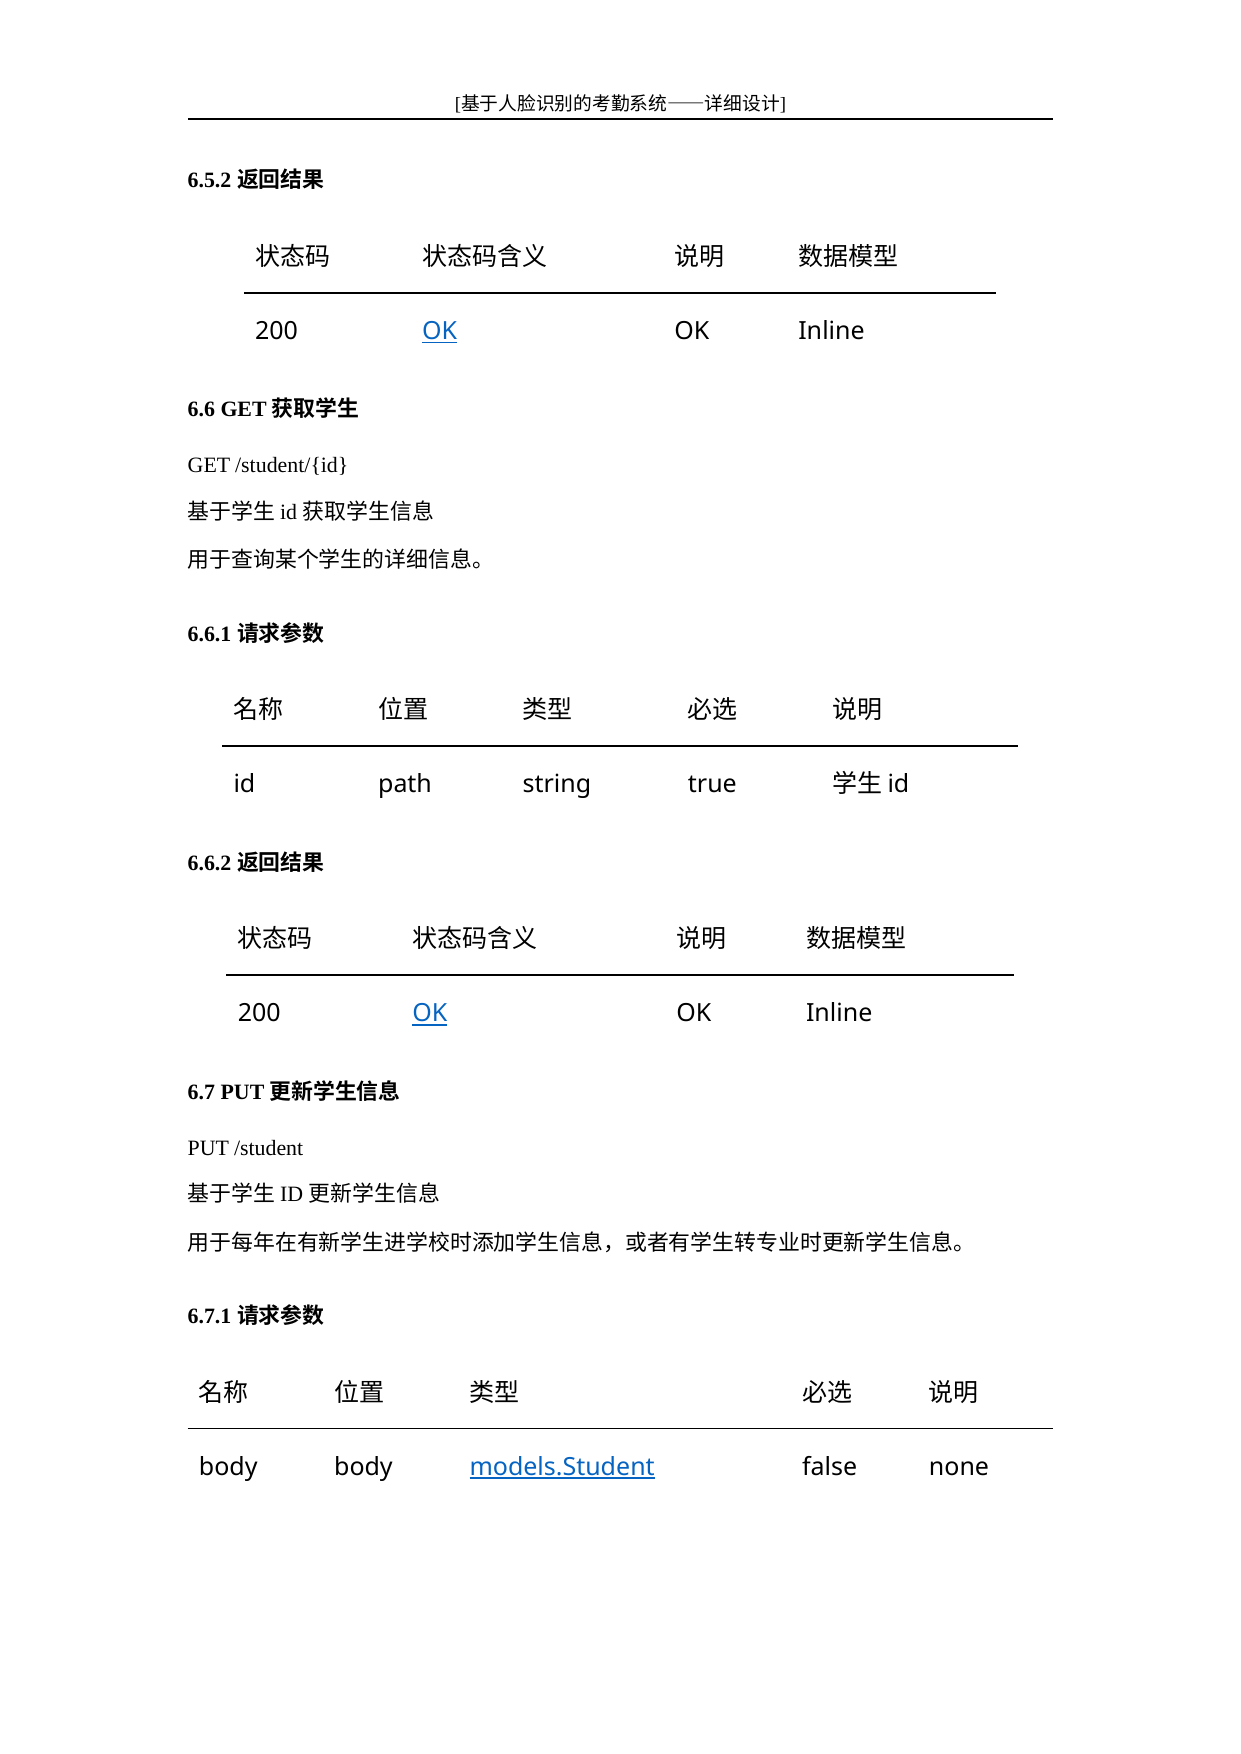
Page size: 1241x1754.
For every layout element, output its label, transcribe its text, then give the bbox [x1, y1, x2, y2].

text 用于查询某个学生的详细信息。 [187, 542, 1053, 574]
table_header 状态码含义 [401, 902, 665, 974]
table_cell true [676, 747, 821, 819]
text 基于学生 id 获取学生信息 [187, 494, 1053, 526]
subtitle 请求参数 [187, 615, 1053, 648]
text PUT /student [187, 1131, 1053, 1163]
table_header 位置 [323, 1355, 458, 1428]
table_cell 200 [244, 294, 411, 366]
table_cell Inline [787, 294, 996, 366]
table_header 状态码 [244, 220, 411, 292]
table_cell id [222, 747, 367, 819]
table_cell body [323, 1429, 458, 1502]
table_cell string [511, 747, 676, 819]
subtitle GET 获取学生 [187, 391, 1053, 423]
table_cell path [367, 747, 511, 819]
table_header 名称 [222, 673, 367, 745]
table_cell false [791, 1429, 917, 1502]
table_header 数据模型 [787, 220, 996, 292]
table_header 必选 [791, 1355, 917, 1428]
table_cell 学生id [821, 747, 1018, 819]
table_cell OK [665, 976, 794, 1048]
subtitle 返回结果 [187, 844, 1053, 877]
table_header 说明 [665, 902, 794, 974]
table_header 状态码含义 [411, 220, 663, 292]
text 用于每年在有新学生进学校时添加学生信息，或者有学生转专业时更新学生信息。 [187, 1224, 1053, 1257]
table_header 必选 [676, 673, 821, 745]
table_header 类型 [511, 673, 676, 745]
subtitle 请求参数 [187, 1298, 1053, 1330]
table_cell body [188, 1429, 323, 1502]
table_cell OK [401, 976, 665, 1048]
table_cell Inline [795, 976, 1014, 1048]
text 基于学生 ID 更新学生信息 [187, 1176, 1053, 1208]
table_header 类型 [458, 1355, 791, 1428]
table_header 说明 [663, 220, 787, 292]
table_cell OK [411, 294, 663, 366]
table_header 状态码 [226, 902, 401, 974]
text GET /student/{id} [187, 448, 1053, 481]
table_header 位置 [367, 673, 511, 745]
table_header 说明 [821, 673, 1018, 745]
table_header 名称 [188, 1355, 323, 1428]
table_cell OK [663, 294, 787, 366]
table_cell models.Student [458, 1429, 791, 1502]
subtitle PUT 更新学生信息 [187, 1073, 1053, 1106]
table_cell 200 [226, 976, 401, 1048]
table_header 数据模型 [795, 902, 1014, 974]
subtitle 返回结果 [187, 162, 1053, 194]
table_header 说明 [918, 1355, 1053, 1428]
table_cell none [918, 1429, 1053, 1502]
